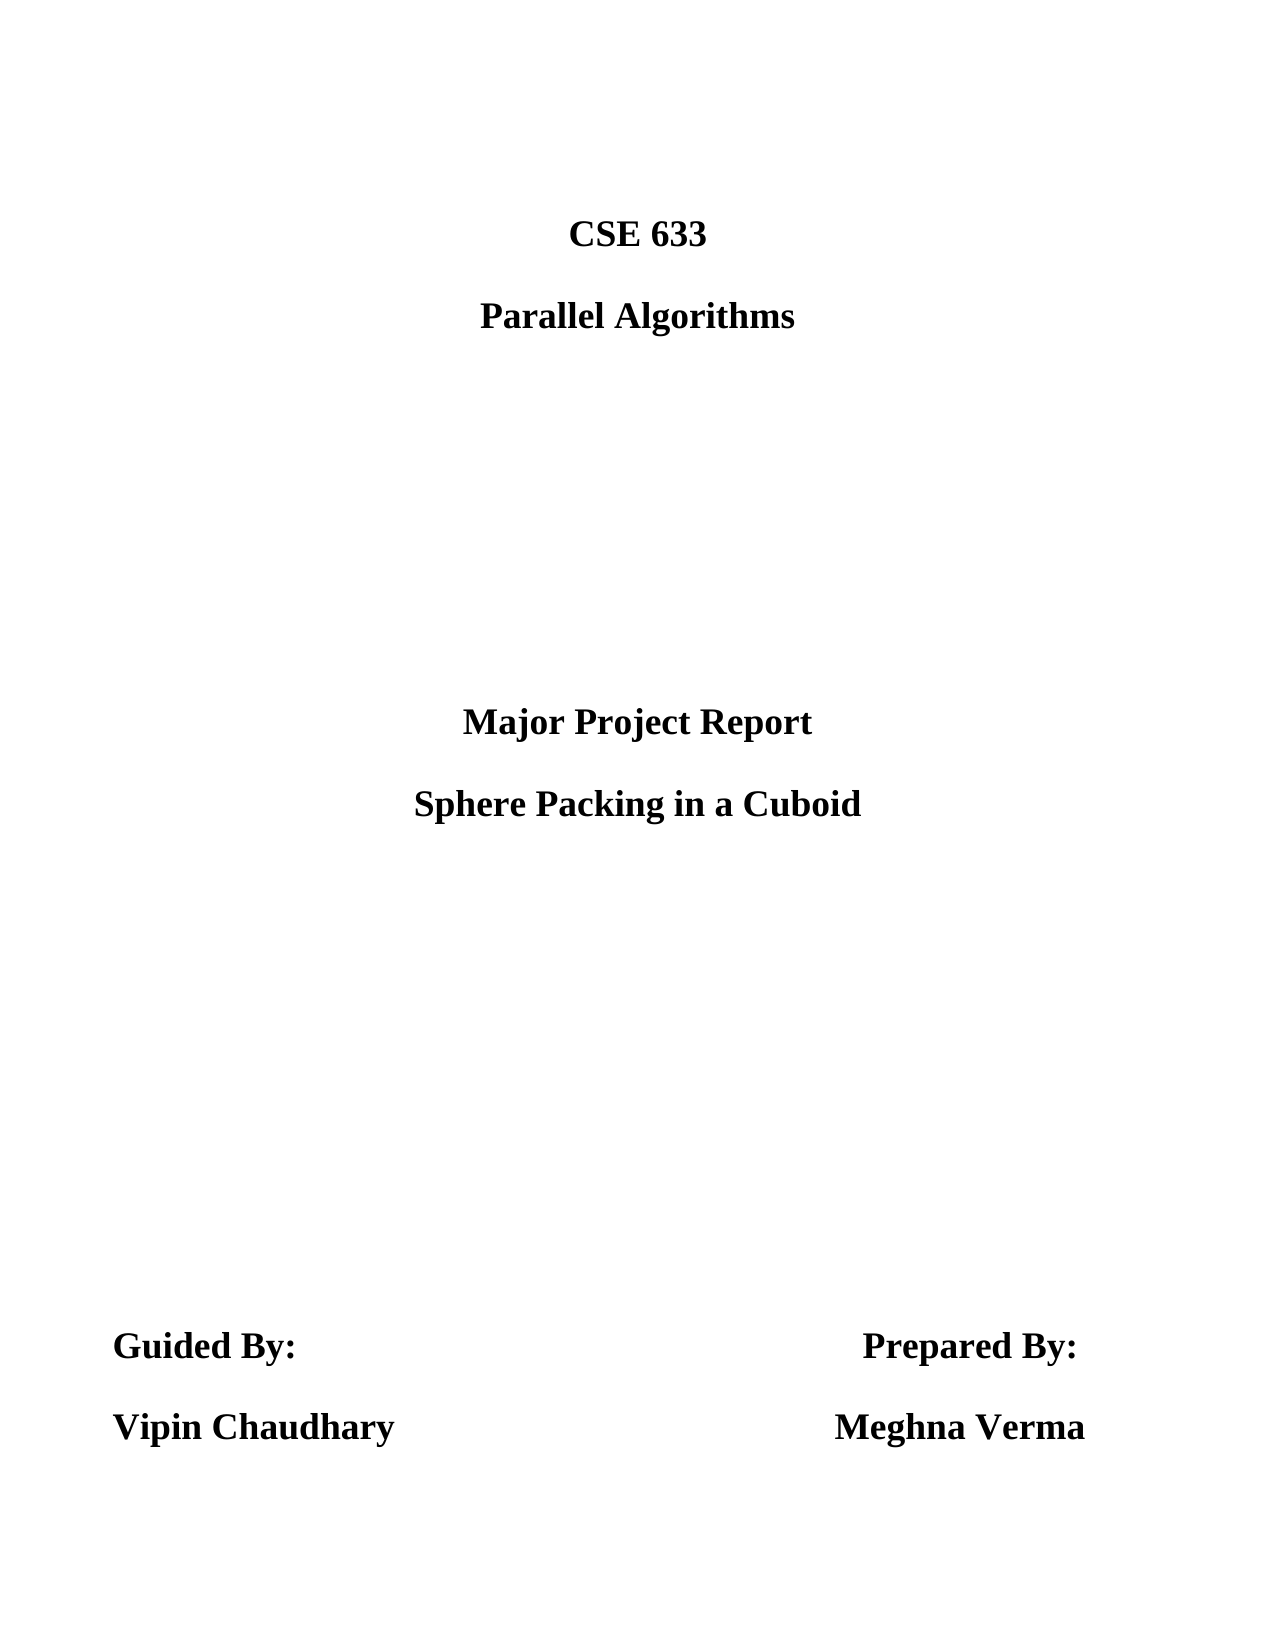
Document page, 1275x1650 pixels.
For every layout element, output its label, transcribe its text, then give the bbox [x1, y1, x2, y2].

text CSE 633 [112, 212, 1162, 255]
text Guided By: Prepared By: [112, 1323, 1162, 1366]
text Vipin Chaudhary Meghna Verma [112, 1404, 1162, 1448]
text Parallel Algorithms [112, 293, 1162, 336]
text Sphere Packing in a Cuboid [112, 781, 1162, 824]
text Major Project Report [112, 700, 1162, 743]
